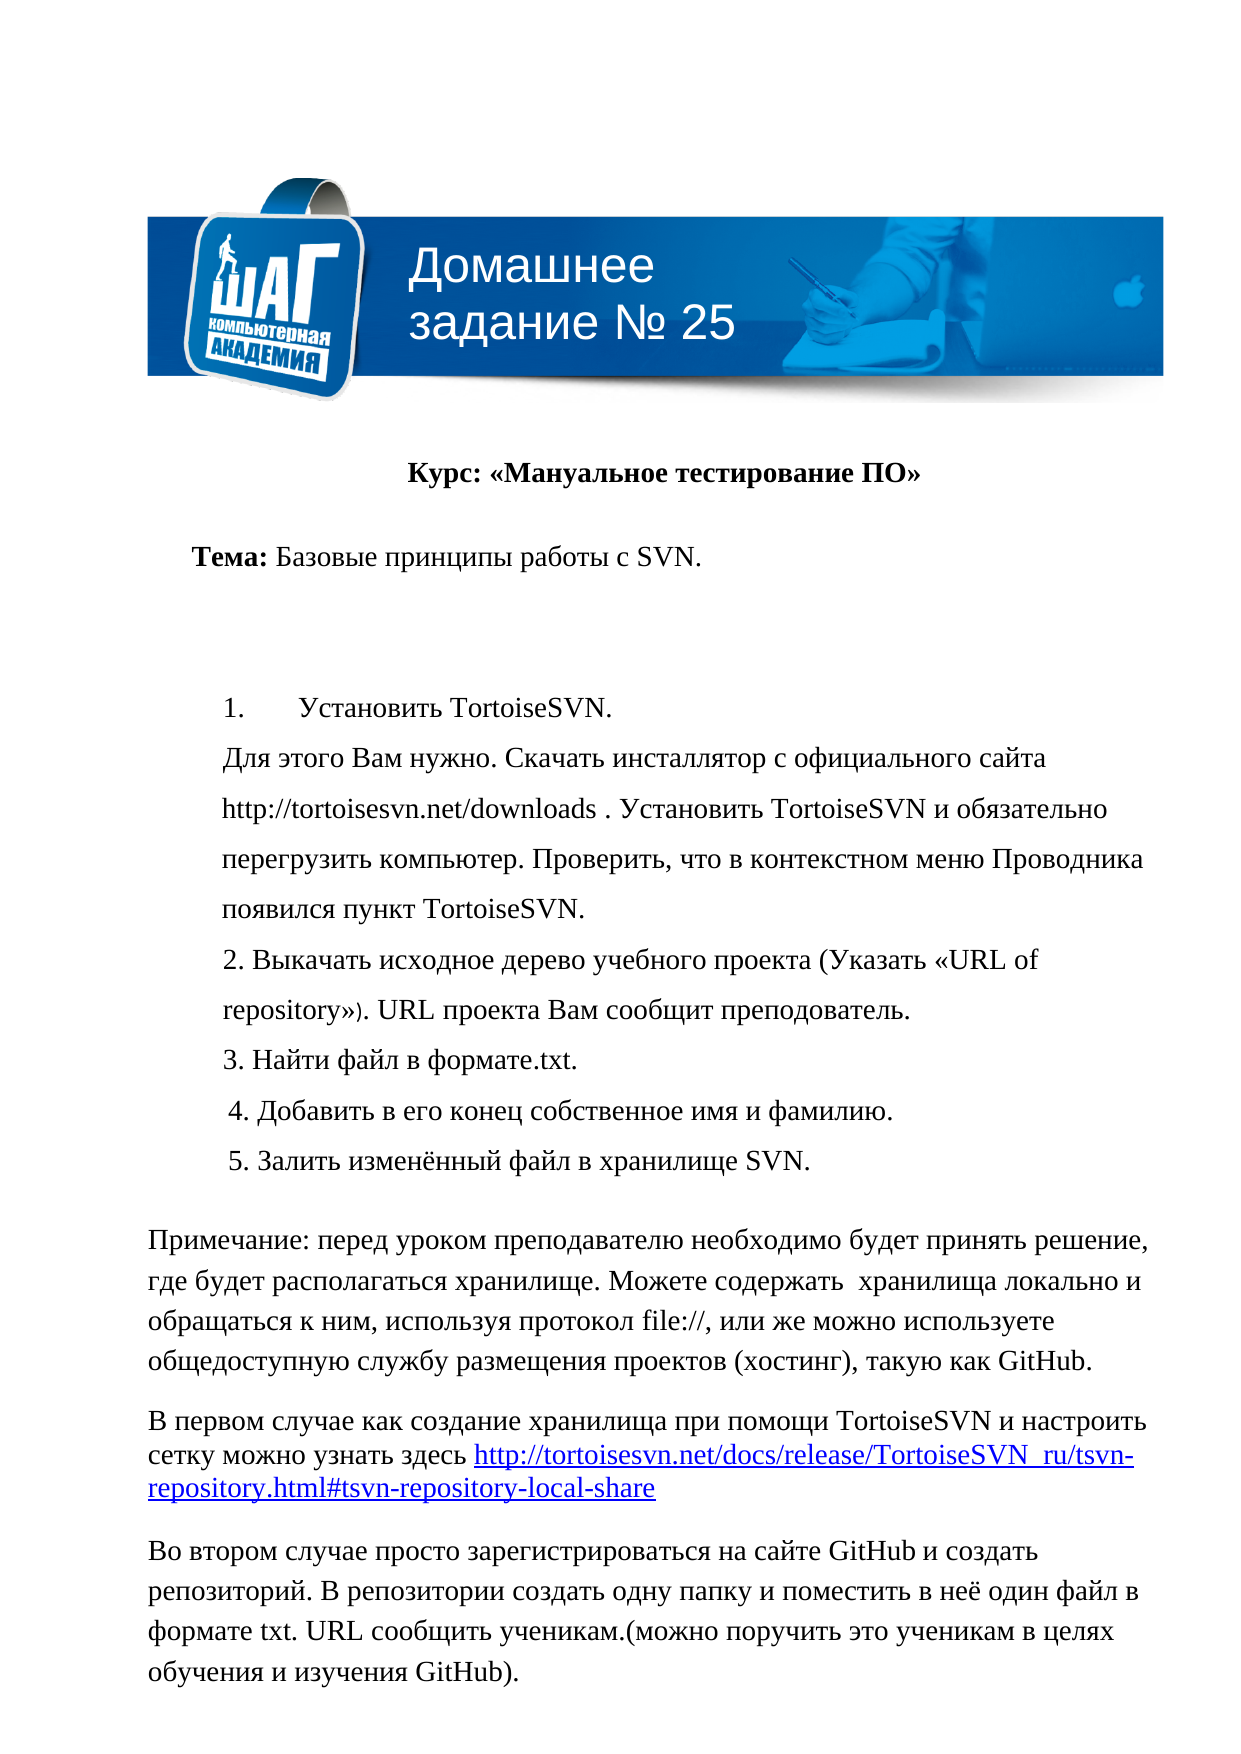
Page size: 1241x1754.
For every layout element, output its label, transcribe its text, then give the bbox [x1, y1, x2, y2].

text Курс: «Мануальное тестирование ПО» [148, 455, 1181, 489]
picture [147, 178, 1164, 403]
subtitle В первом случае как создание хранилища при помощи TortoiseSVN и настроить сетку можно узнать здесь http://tortoisesvn.net/docs/release/TortoiseSVN_ru/tsvn-repository.html#tsvn-repository-local-share [148, 1403, 1181, 1504]
text 5. Залить изменённый файл в хранилище SVN. [148, 1143, 1181, 1177]
list Установить TortoiseSVN. [222, 690, 1181, 724]
list Тема: Базовые принципы работы с SVN. [148, 539, 1181, 573]
list Для этого Вам нужно. Скачать инсталлятор с официального сайта http://tortoisesvn.net/downloads . Установить TortoiseSVN и обязательно перегрузить компьютер. Проверить, что в контекстном меню Проводника появился пункт TortoiseSVN. [222, 741, 1181, 925]
text 4. Добавить в его конец собственное имя и фамилию. [148, 1093, 1181, 1126]
text Во втором случае просто зарегистрироваться на сайте GitHub и создать репозиторий. В репозитории создать одну папку и поместить в неё один файл в формате txt. URL сообщить ученикам.(можно поручить это ученикам в целях обучения и изучения GitHub). [148, 1533, 1181, 1687]
list 3. Найти файл в формате.txt. [223, 1042, 1181, 1076]
text Примечание: перед уроком преподавателю необходимо будет принять решение, где будет располагаться хранилище. Можете содержать хранилища локально и обращаться к ним, используя протокол file://, или же можно используете общедоступную службу размещения проектов (хостинг), такую как GitHub. [148, 1222, 1181, 1377]
list 2. Выкачать исходное дерево учебного проекта (Указать «URL of repository»). URL проекта Вам сообщит преподователь. [223, 942, 1181, 1026]
